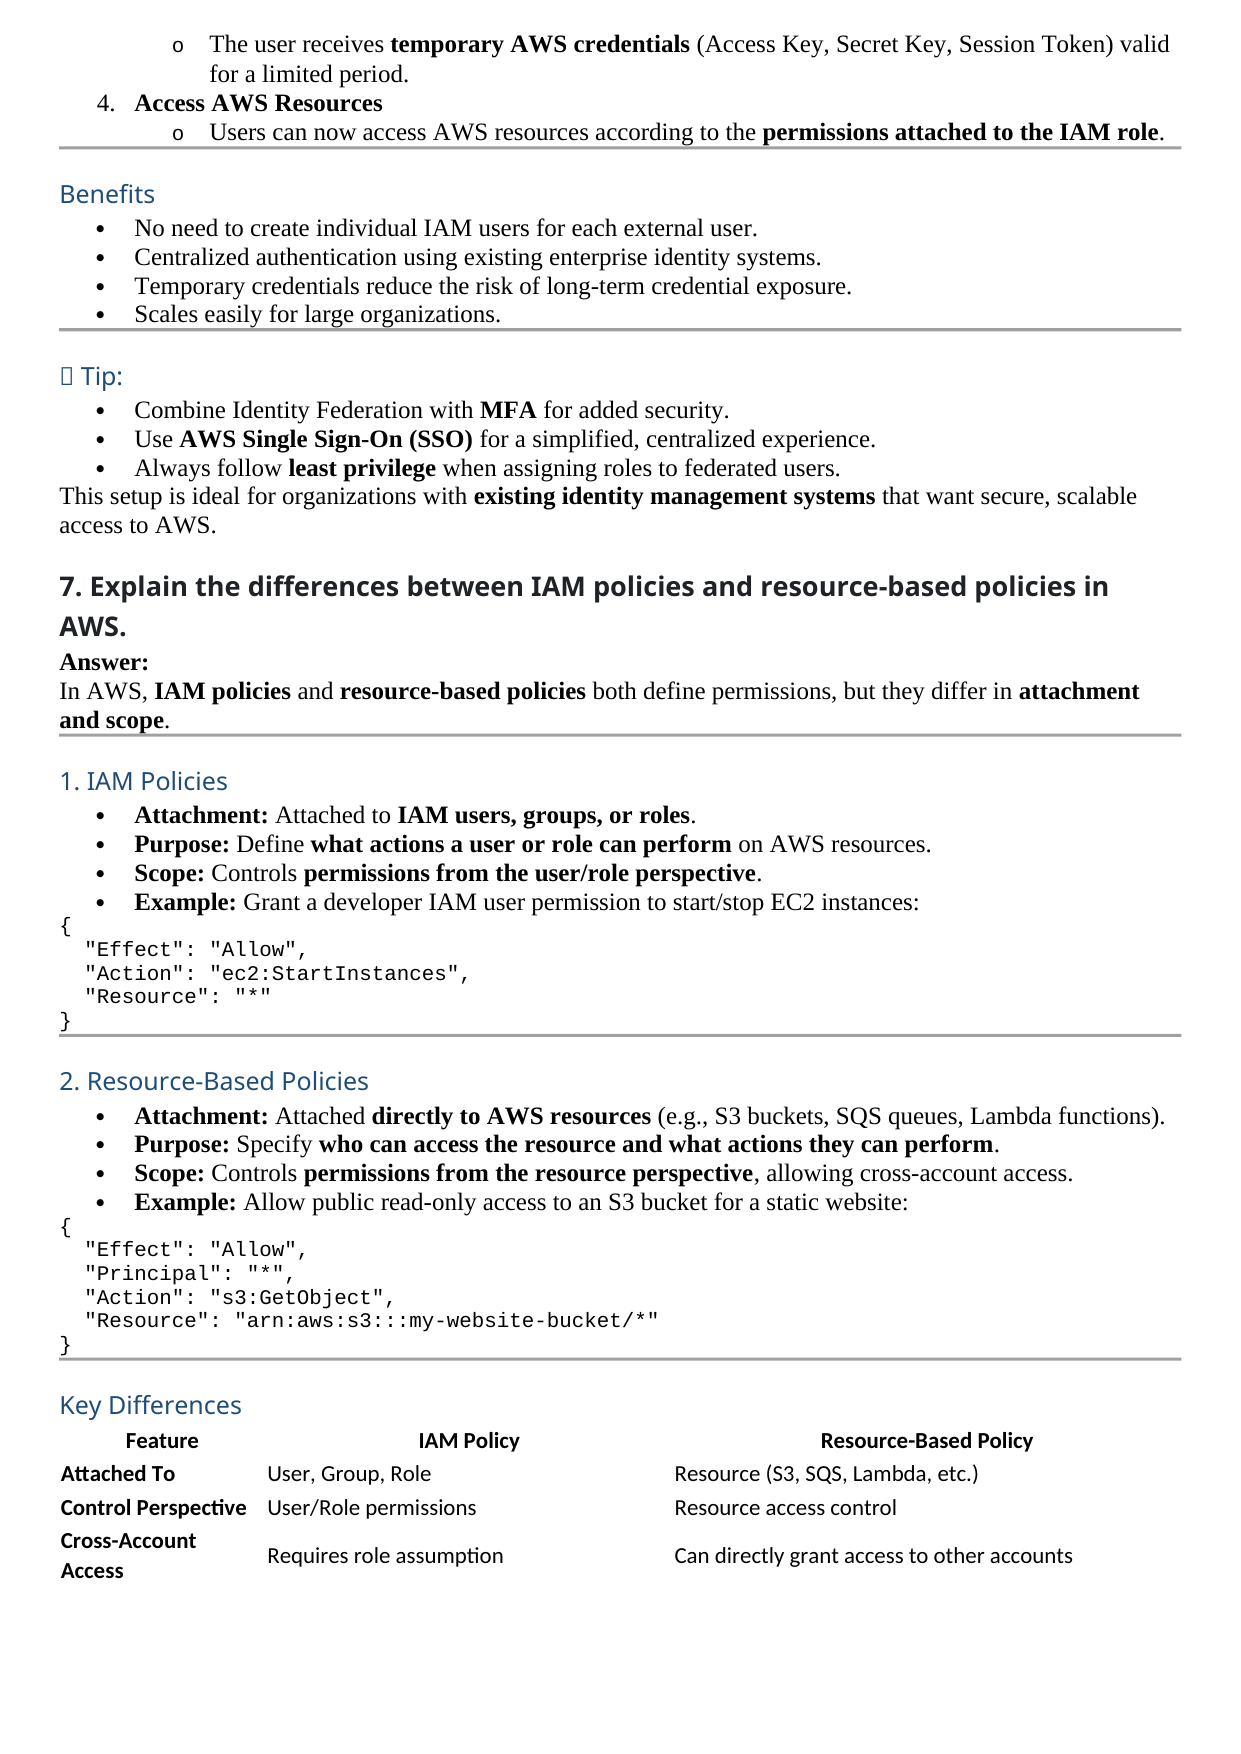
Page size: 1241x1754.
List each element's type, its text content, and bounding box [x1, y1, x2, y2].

table_cell Requires role assumption [265, 1524, 673, 1588]
list Attachment: Attached directly to AWS resources (e.g., S3 buckets, SQS queues, Lambda functions). [97, 1101, 1181, 1129]
list Combine Identity Federation with MFA for added security. [97, 395, 1181, 424]
subtitle 1. IAM Policies [59, 764, 1181, 798]
text This setup is ideal for organizations with existing identity management systems that want secure, scalable access to AWS. [59, 481, 1181, 539]
text } [59, 1334, 1181, 1357]
list Example: Grant a developer IAM user permission to start/stop EC2 instances: [97, 887, 1181, 916]
list Temporary credentials reduce the risk of long-term credential exposure. [97, 271, 1181, 299]
table_cell Attached To [59, 1458, 265, 1491]
text "Effect": "Allow", [59, 1239, 1181, 1263]
subtitle 💡 Tip: [59, 358, 1181, 392]
table_cell Control Perspective [59, 1491, 265, 1524]
text "Resource": "arn:aws:s3:::my-website-bucket/*" [59, 1310, 1181, 1334]
table_header IAM Policy [265, 1425, 673, 1458]
text { [59, 916, 1181, 939]
list Scope: Controls permissions from the resource perspective, allowing cross-account access. [97, 1158, 1181, 1187]
list Users can now access AWS resources according to the permissions attached to the IAM role. [172, 117, 1181, 146]
table_header Feature [59, 1425, 265, 1458]
table_cell Resource access control [673, 1491, 1181, 1524]
list Attachment: Attached to IAM users, groups, or roles. [97, 801, 1181, 829]
text "Action": "s3:GetObject", [59, 1287, 1181, 1310]
list Scales easily for large organizations. [97, 299, 1181, 328]
list The user receives temporary AWS credentials (Access Key, Secret Key, Session Token) valid for a limited period. [172, 29, 1181, 88]
subtitle 2. Resource-Based Policies [59, 1064, 1181, 1098]
list Always follow least privilege when assigning roles to federated users. [97, 453, 1181, 481]
text "Effect": "Allow", [59, 939, 1181, 963]
text "Principal": "*", [59, 1263, 1181, 1287]
table_cell Can directly grant access to other accounts [673, 1524, 1181, 1588]
text In AWS, IAM policies and resource-based policies both define permissions, but they differ in attachment and scope. [59, 676, 1181, 733]
list Scope: Controls permissions from the user/role perspective. [97, 858, 1181, 887]
subtitle Key Differences [59, 1388, 1181, 1422]
text Answer: [59, 647, 1181, 676]
table_cell Resource (S3, SQS, Lambda, etc.) [673, 1458, 1181, 1491]
subtitle 7. Explain the differences between IAM policies and resource-based policies in AWS. [59, 568, 1181, 644]
text } [59, 1010, 1181, 1033]
table_cell User, Group, Role [265, 1458, 673, 1491]
list Example: Allow public read-only access to an S3 bucket for a static website: [97, 1187, 1181, 1216]
text "Resource": "*" [59, 986, 1181, 1010]
list Purpose: Define what actions a user or role can perform on AWS resources. [97, 829, 1181, 858]
list Access AWS Resources [97, 88, 1181, 117]
table_cell Cross-Account Access [59, 1524, 265, 1588]
table_header Resource-Based Policy [673, 1425, 1181, 1458]
text { [59, 1216, 1181, 1239]
list Centralized authentication using existing enterprise identity systems. [97, 242, 1181, 271]
table_cell User/Role permissions [265, 1491, 673, 1524]
list Purpose: Specify who can access the resource and what actions they can perform. [97, 1129, 1181, 1158]
subtitle Benefits [59, 176, 1181, 211]
text "Action": "ec2:StartInstances", [59, 963, 1181, 986]
list Use AWS Single Sign-On (SSO) for a simplified, centralized experience. [97, 424, 1181, 453]
list No need to create individual IAM users for each external user. [97, 213, 1181, 242]
